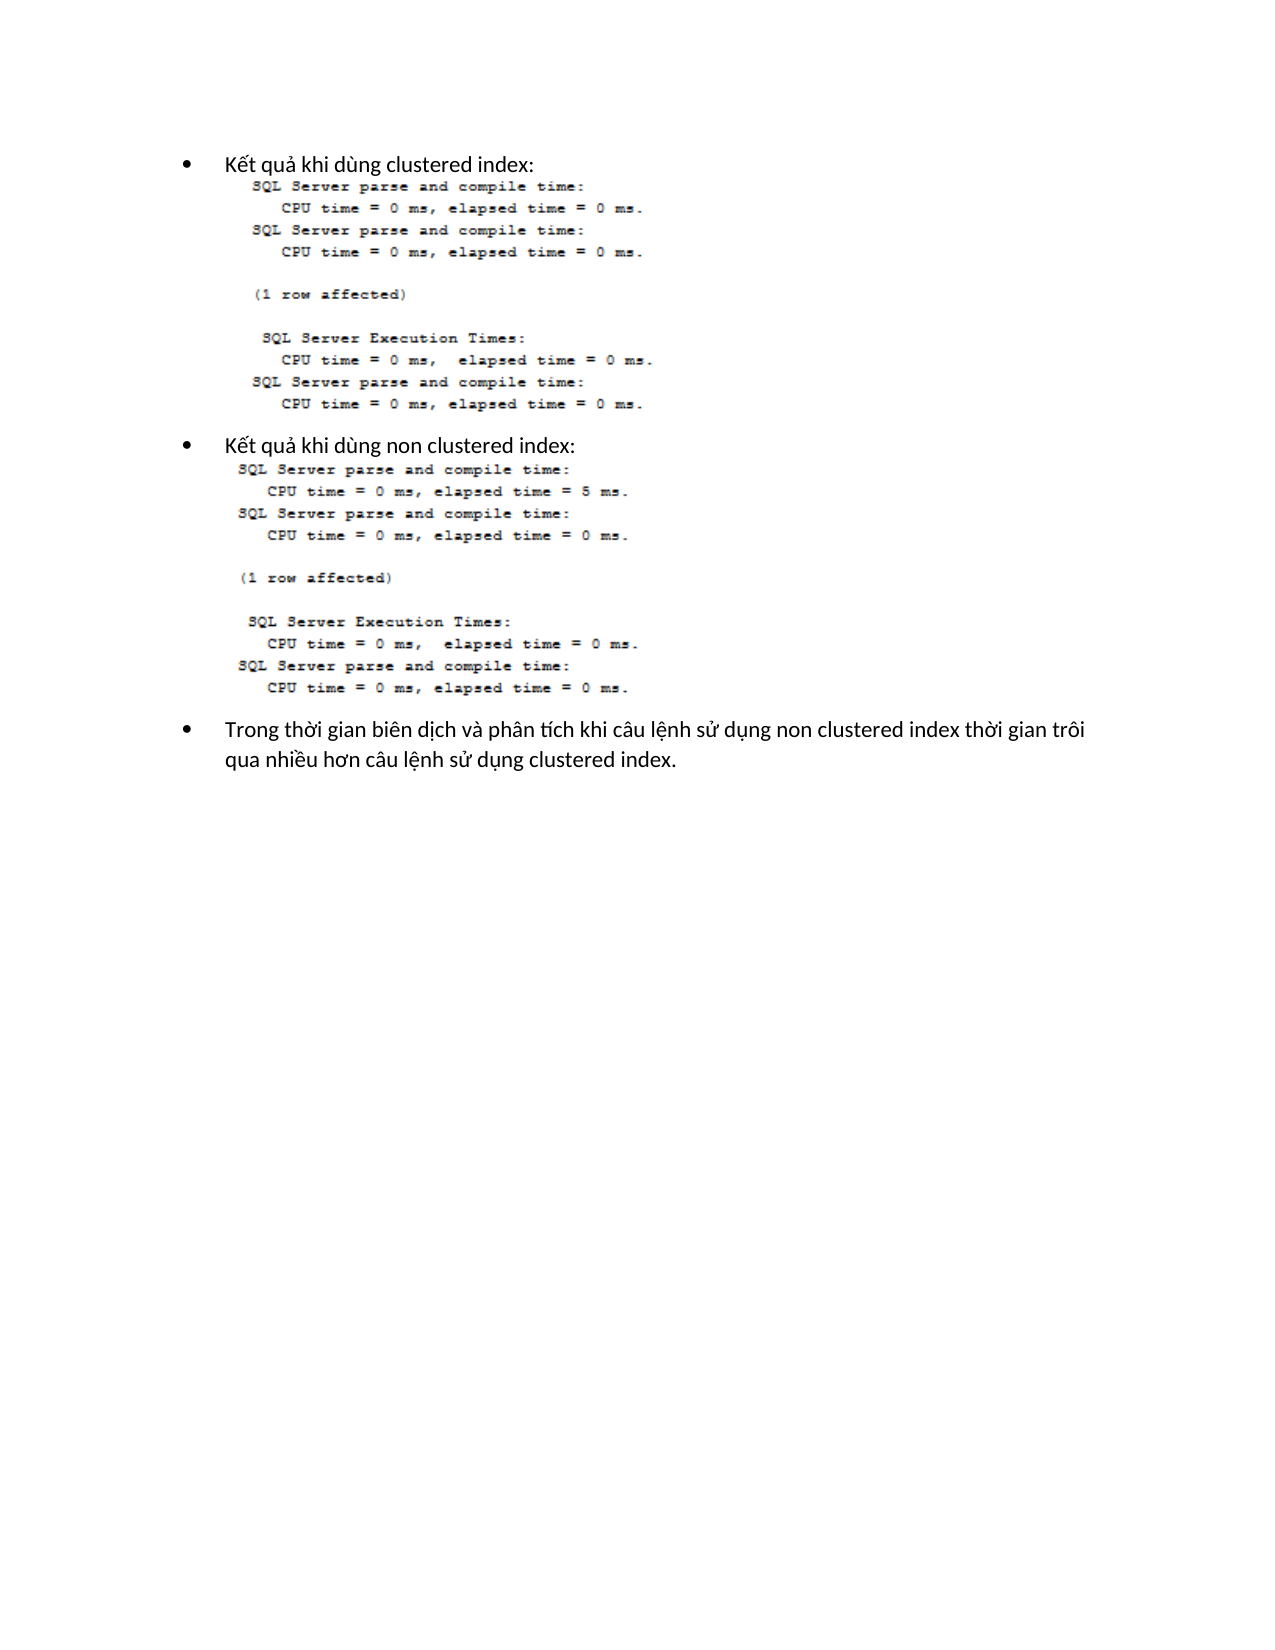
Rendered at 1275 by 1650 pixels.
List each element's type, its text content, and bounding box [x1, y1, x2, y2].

list Trong thời gian biên dịch và phân tích khi câu lệnh sử dụng non clustered index thời gian trôi qua nhiều hơn câu lệnh sử dụng clustered index. [187, 715, 1125, 773]
list Kết quả khi dùng non clustered index: [187, 431, 1125, 459]
list Kết quả khi dùng clustered index: [187, 150, 1125, 178]
picture [225, 180, 743, 429]
picture [225, 461, 733, 713]
